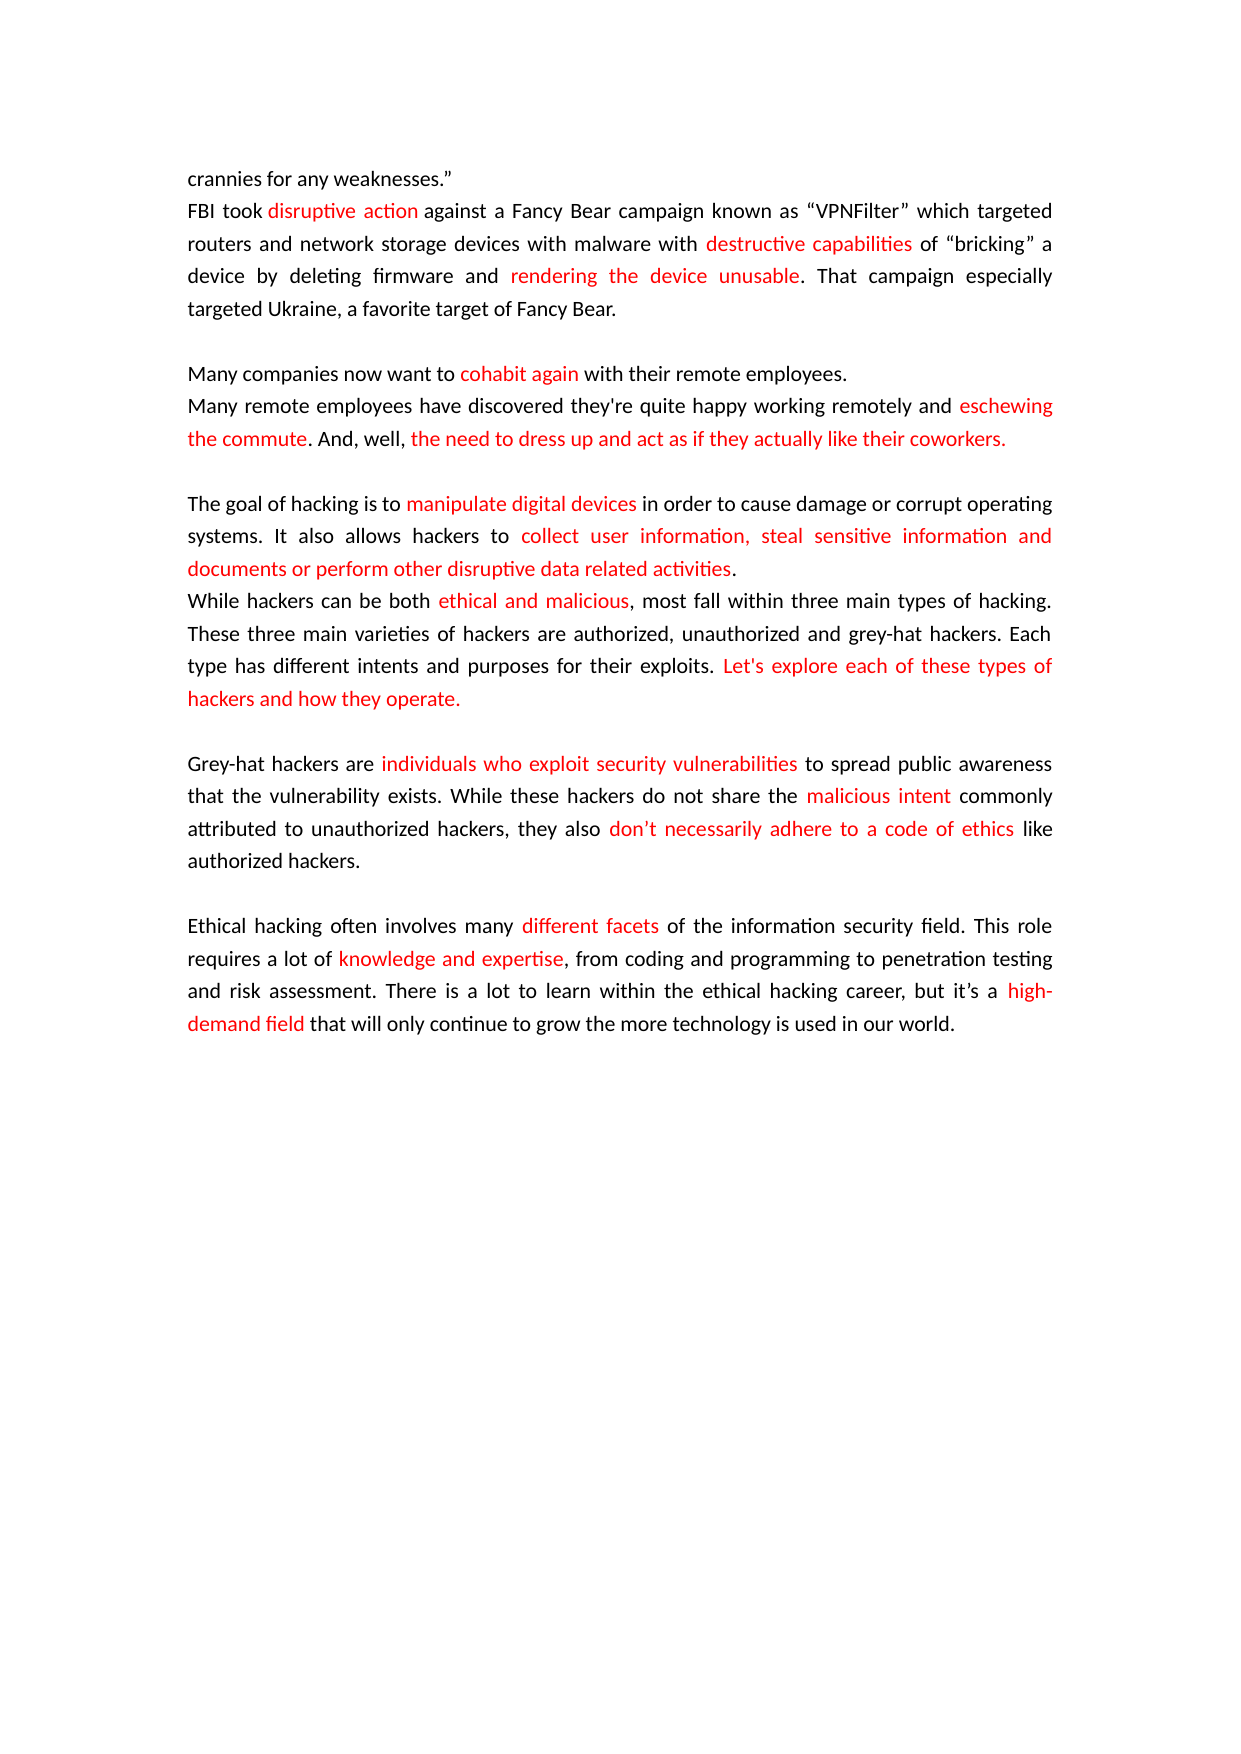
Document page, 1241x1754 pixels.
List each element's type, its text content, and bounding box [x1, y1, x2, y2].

text Many companies now want to cohabit again with their remote employees. [187, 357, 1053, 389]
text Grey-hat hackers are individuals who exploit security vulnerabilities to spread public awareness that the vulnerability exists. While these hackers do not share the malicious intent commonly attributed to unauthorized hackers, they also don’t necessarily adhere to a code of ethics like authorized hackers. [187, 747, 1053, 877]
text The goal of hacking is to manipulate digital devices in order to cause damage or corrupt operating systems. It also allows hackers to collect user information, steal sensitive information and documents or perform other disruptive data related activities. [187, 487, 1053, 584]
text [187, 162, 1053, 194]
text While hackers can be both ethical and malicious, most fall within three main types of hacking. These three main varieties of hackers are authorized, unauthorized and grey-hat hackers. Each type has different intents and purposes for their exploits. Let's explore each of these types of hackers and how they operate. [187, 584, 1053, 714]
text Ethical hacking often involves many different facets of the information security field. This role requires a lot of knowledge and expertise, from coding and programming to penetration testing and risk assessment. There is a lot to learn within the ethical hacking career, but it’s a high-demand field that will only continue to grow the more technology is used in our world. [187, 909, 1053, 1039]
text FBI took disruptive action against a Fancy Bear campaign known as “VPNFilter” which targeted routers and network storage devices with malware with destructive capabilities of “bricking” a device by deleting firmware and rendering the device unusable. That campaign especially targeted Ukraine, a favorite target of Fancy Bear. [187, 194, 1053, 324]
text Many remote employees have discovered they're quite happy working remotely and eschewing the commute. And, well, the need to dress up and act as if they actually like their coworkers. [187, 389, 1053, 454]
